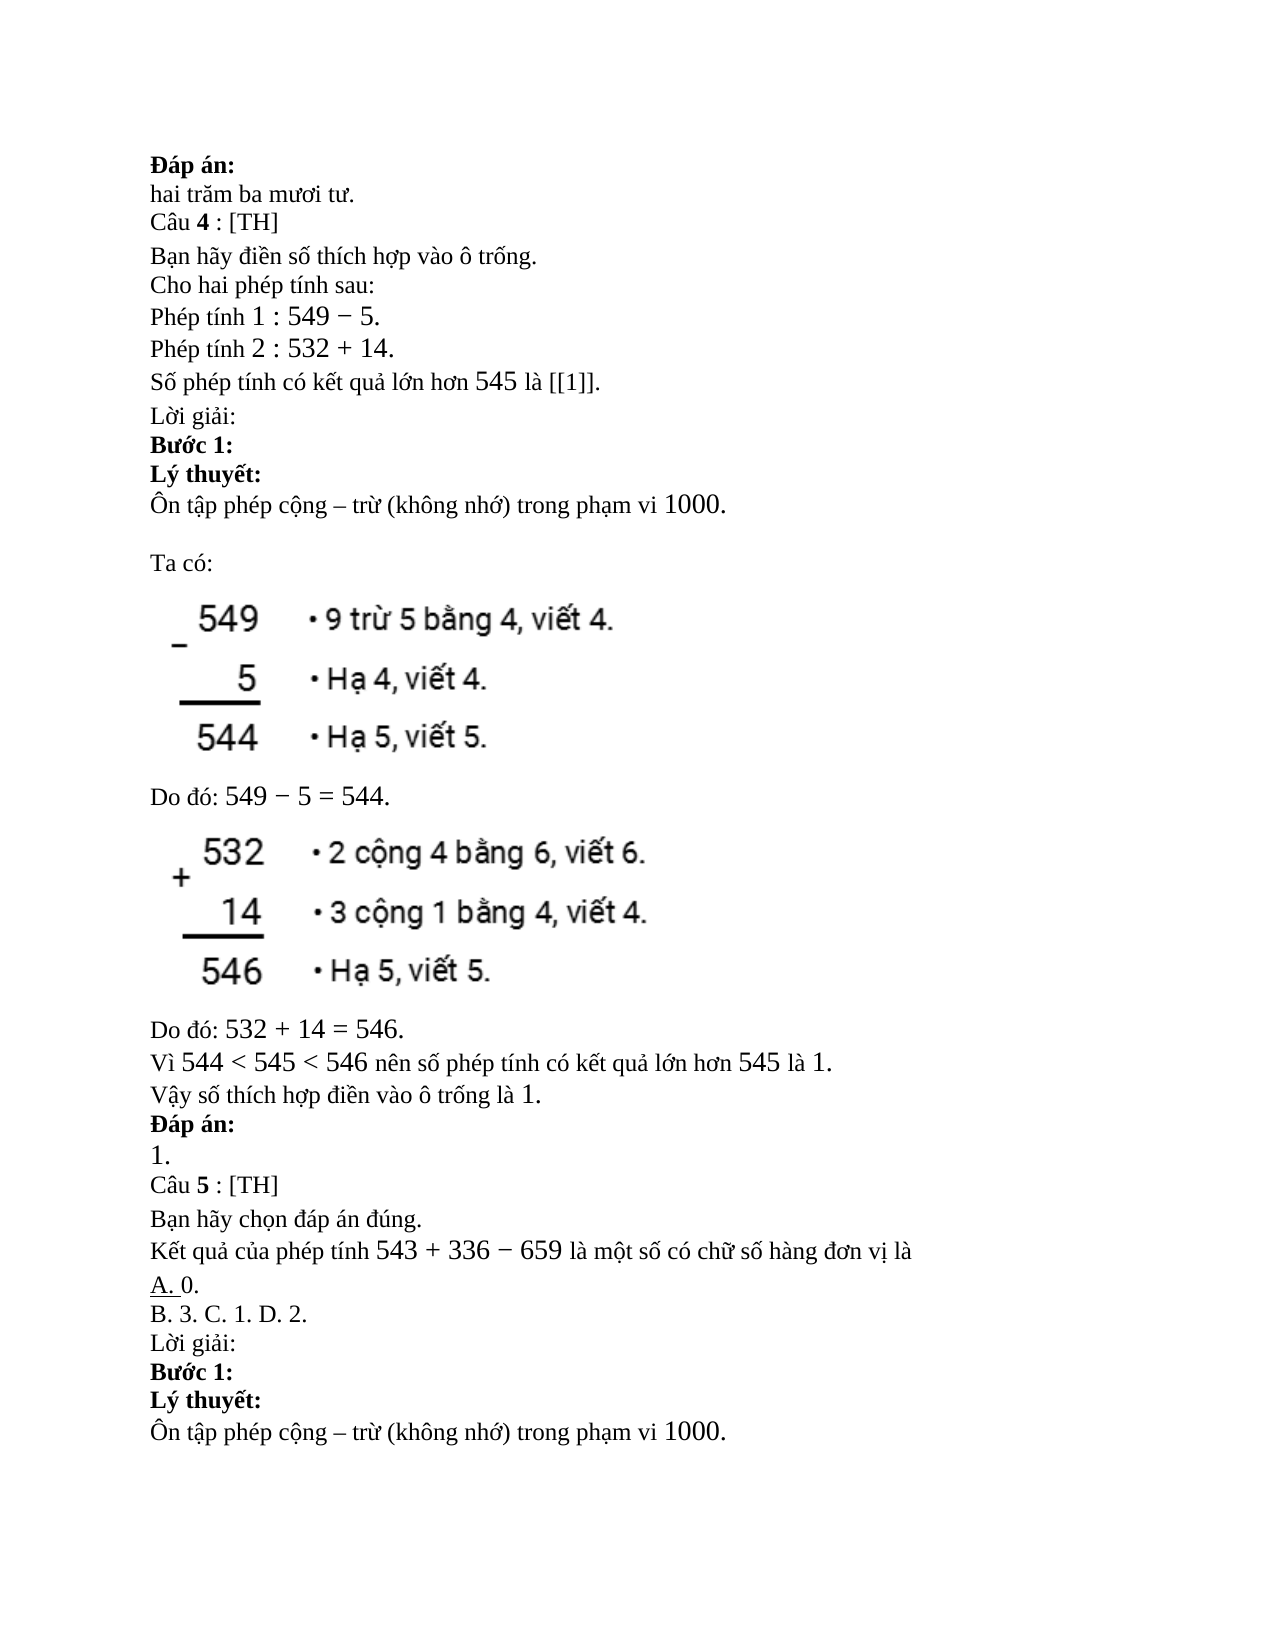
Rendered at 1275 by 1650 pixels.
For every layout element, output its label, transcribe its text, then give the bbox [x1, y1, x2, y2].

text Lời giải: [150, 401, 1125, 430]
text Câu 5 : [TH] [150, 1171, 1125, 1199]
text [150, 1386, 1125, 1476]
text Bước 1: [150, 430, 1125, 459]
text A. 0. [150, 1271, 1125, 1299]
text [150, 150, 1125, 207]
text Bạn hãy điền số thích hợp vào ô trống. Cho hai phép tính sau: Phép tính 1 : 549 − 5. Phép tính 2 : 532 + 14. Số phép tính có kết quả lớn hơn 545 là [[1]]. [150, 241, 1125, 396]
text Bạn hãy chọn đáp án đúng. Kết quả của phép tính 543 + 336 − 659 là một số có chữ số hàng đơn vị là [150, 1204, 1125, 1266]
picture [150, 811, 673, 1013]
text Bước 1: [150, 1357, 1125, 1386]
text B. 3. C. 1. D. 2. [150, 1299, 1125, 1328]
text Lời giải: [150, 1328, 1125, 1357]
picture [150, 577, 640, 779]
text Câu 4 : [TH] [150, 207, 1125, 236]
